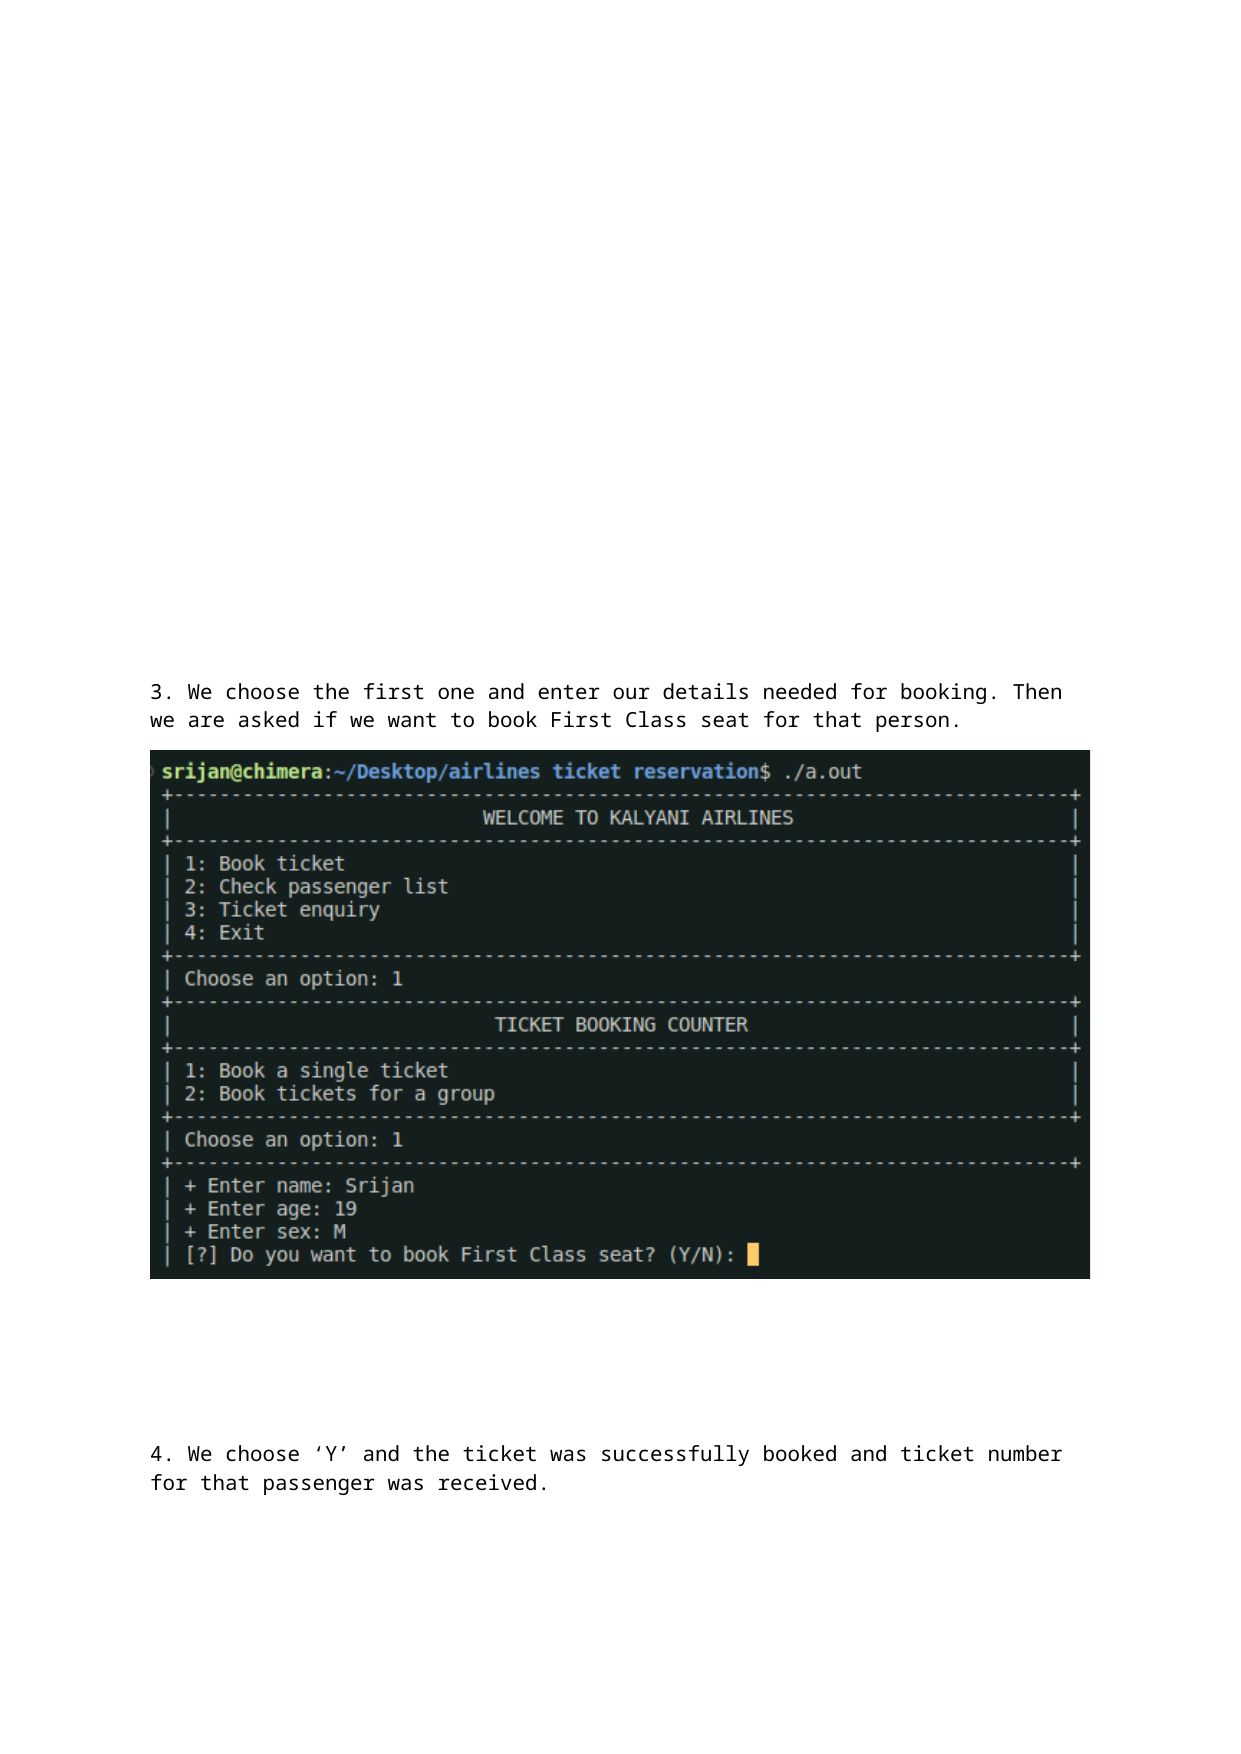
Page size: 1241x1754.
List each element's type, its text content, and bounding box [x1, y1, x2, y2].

text 4. We choose ‘Y’ and the ticket was successfully booked and ticket number for that passenger was received. [150, 1439, 1090, 1496]
text 3. We choose the first one and enter our details needed for booking. Then we are asked if we want to book First Class seat for that person. [150, 677, 1090, 734]
picture [150, 750, 1091, 1279]
